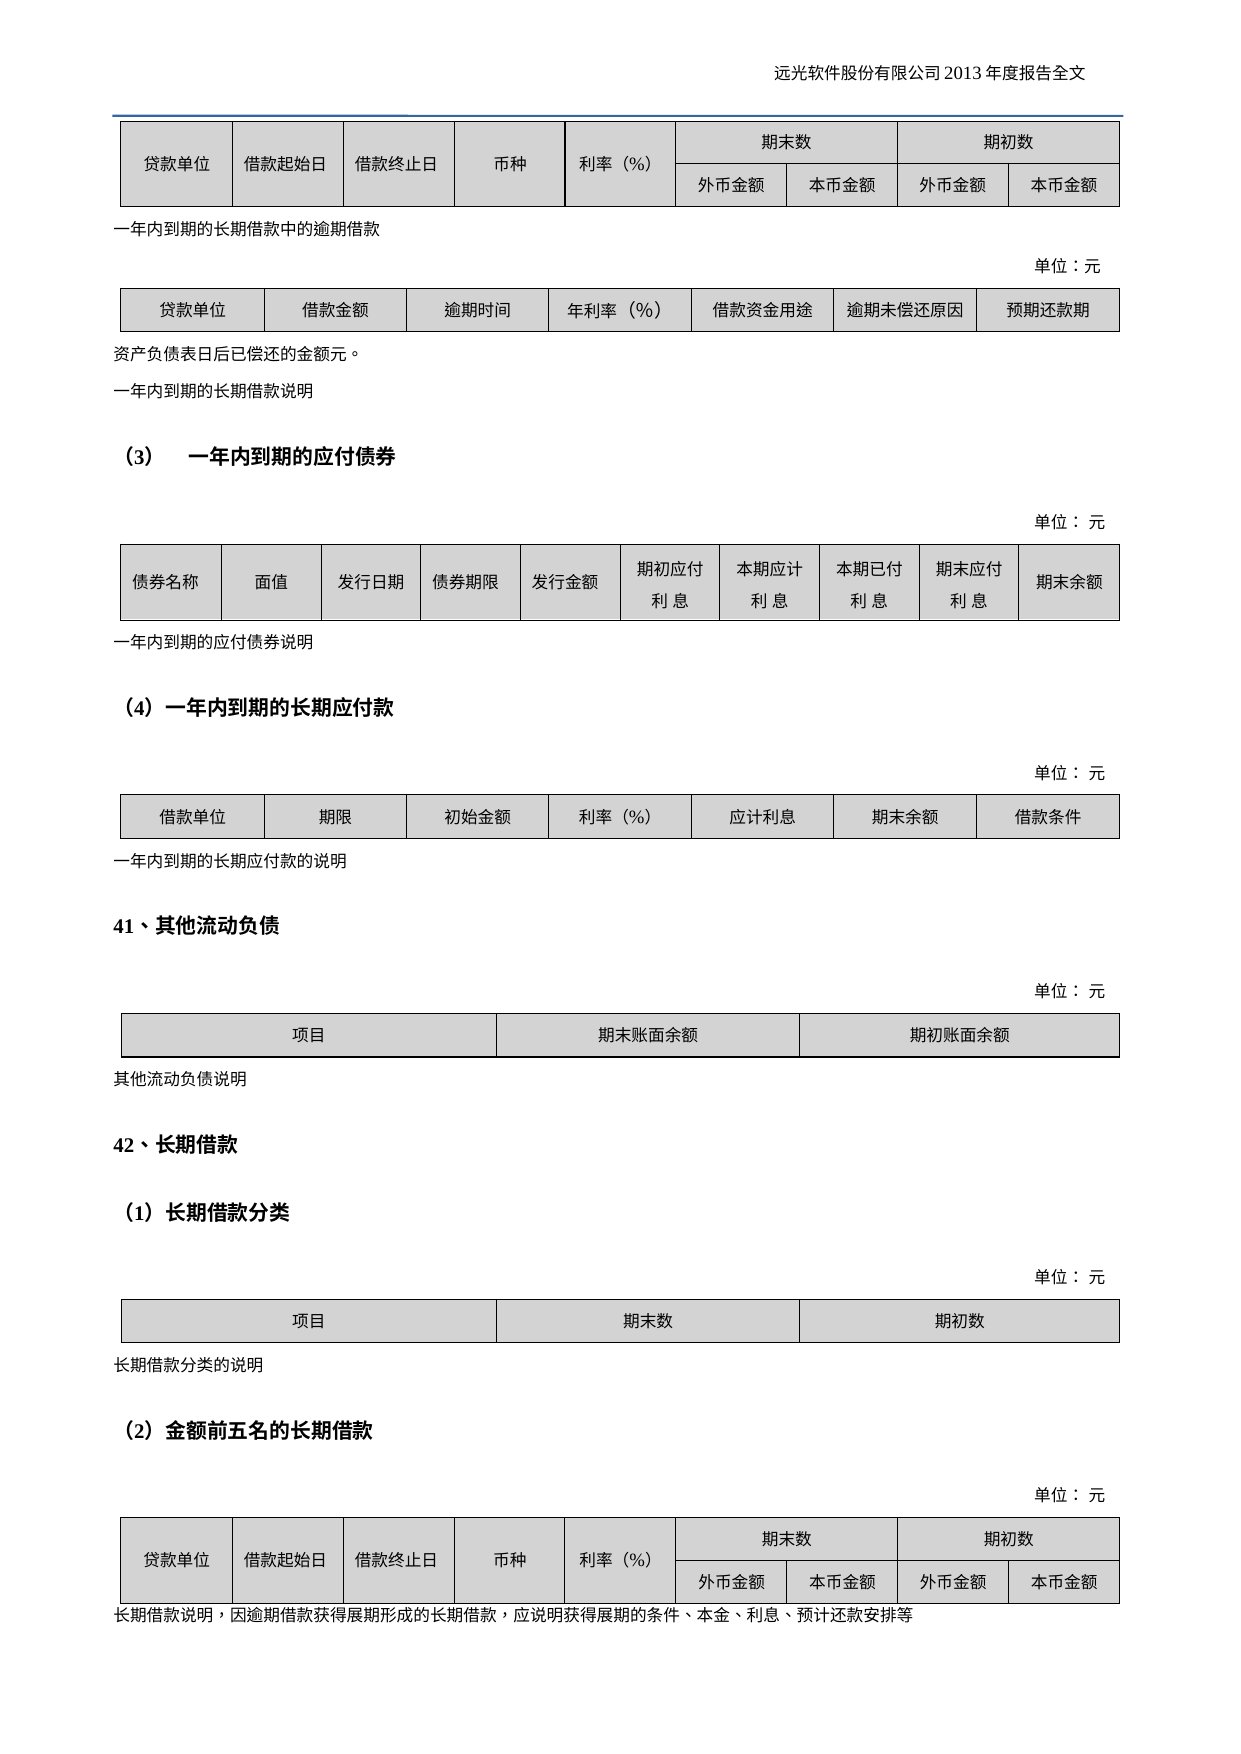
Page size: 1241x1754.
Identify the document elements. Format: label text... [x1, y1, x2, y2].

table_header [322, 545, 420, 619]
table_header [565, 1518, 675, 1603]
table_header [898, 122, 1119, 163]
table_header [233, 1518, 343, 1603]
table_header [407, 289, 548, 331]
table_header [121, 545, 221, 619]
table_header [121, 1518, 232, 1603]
text （3） 一年内到期的应付债券 [165, 442, 1127, 471]
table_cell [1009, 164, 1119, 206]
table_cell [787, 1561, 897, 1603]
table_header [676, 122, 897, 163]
text 一年内到期的长期借款中的逾期借款 [113, 217, 1127, 240]
text 单位： 元 [1034, 1484, 1127, 1507]
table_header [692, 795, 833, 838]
text 单位：元 [1034, 254, 1127, 277]
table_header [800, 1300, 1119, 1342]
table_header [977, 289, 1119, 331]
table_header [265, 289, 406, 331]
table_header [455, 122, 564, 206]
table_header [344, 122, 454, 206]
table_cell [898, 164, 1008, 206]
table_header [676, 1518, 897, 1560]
text 资产负债表日后已偿还的金额元。 [113, 343, 1127, 365]
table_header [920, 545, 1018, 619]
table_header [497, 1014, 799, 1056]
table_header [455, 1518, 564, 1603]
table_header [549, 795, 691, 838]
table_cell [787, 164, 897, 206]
text 长期借款分类的说明 [113, 1354, 1127, 1376]
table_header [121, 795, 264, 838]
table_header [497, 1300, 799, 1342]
text 42、长期借款 [113, 1130, 1127, 1158]
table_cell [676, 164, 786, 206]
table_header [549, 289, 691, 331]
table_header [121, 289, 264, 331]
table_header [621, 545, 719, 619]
text 一年内到期的应付债券说明 [113, 631, 1127, 654]
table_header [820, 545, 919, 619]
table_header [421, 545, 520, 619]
text （4）一年内到期的长期应付款 [113, 693, 1127, 722]
text 其他流动负债说明 [113, 1068, 1127, 1091]
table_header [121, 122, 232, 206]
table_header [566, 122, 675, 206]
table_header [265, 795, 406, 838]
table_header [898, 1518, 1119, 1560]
text 单位： 元 [1034, 761, 1127, 784]
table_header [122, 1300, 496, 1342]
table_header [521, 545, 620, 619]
text 一年内到期的长期借款说明 [113, 380, 1127, 403]
text 单位： 元 [1034, 980, 1127, 1002]
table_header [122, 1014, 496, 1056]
text 单位： 元 [1034, 510, 1127, 533]
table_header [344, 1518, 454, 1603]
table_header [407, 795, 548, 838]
text （2）金额前五名的长期借款 [113, 1416, 1127, 1444]
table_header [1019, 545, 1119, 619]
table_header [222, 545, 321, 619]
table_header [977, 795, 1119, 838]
text 一年内到期的长期应付款的说明 [113, 849, 1127, 872]
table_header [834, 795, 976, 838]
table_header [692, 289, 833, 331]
text 长期借款说明，因逾期借款获得展期形成的长期借款，应说明获得展期的条件、本金、利息、预计还款安排等 [113, 1604, 1127, 1626]
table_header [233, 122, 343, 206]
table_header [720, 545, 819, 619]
text （1）长期借款分类 [113, 1198, 1127, 1227]
text 单位： 元 [1034, 1266, 1127, 1289]
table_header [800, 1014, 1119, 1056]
text 41、其他流动负债 [113, 912, 1127, 940]
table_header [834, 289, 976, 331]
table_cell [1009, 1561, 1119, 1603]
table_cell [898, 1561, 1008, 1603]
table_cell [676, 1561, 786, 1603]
